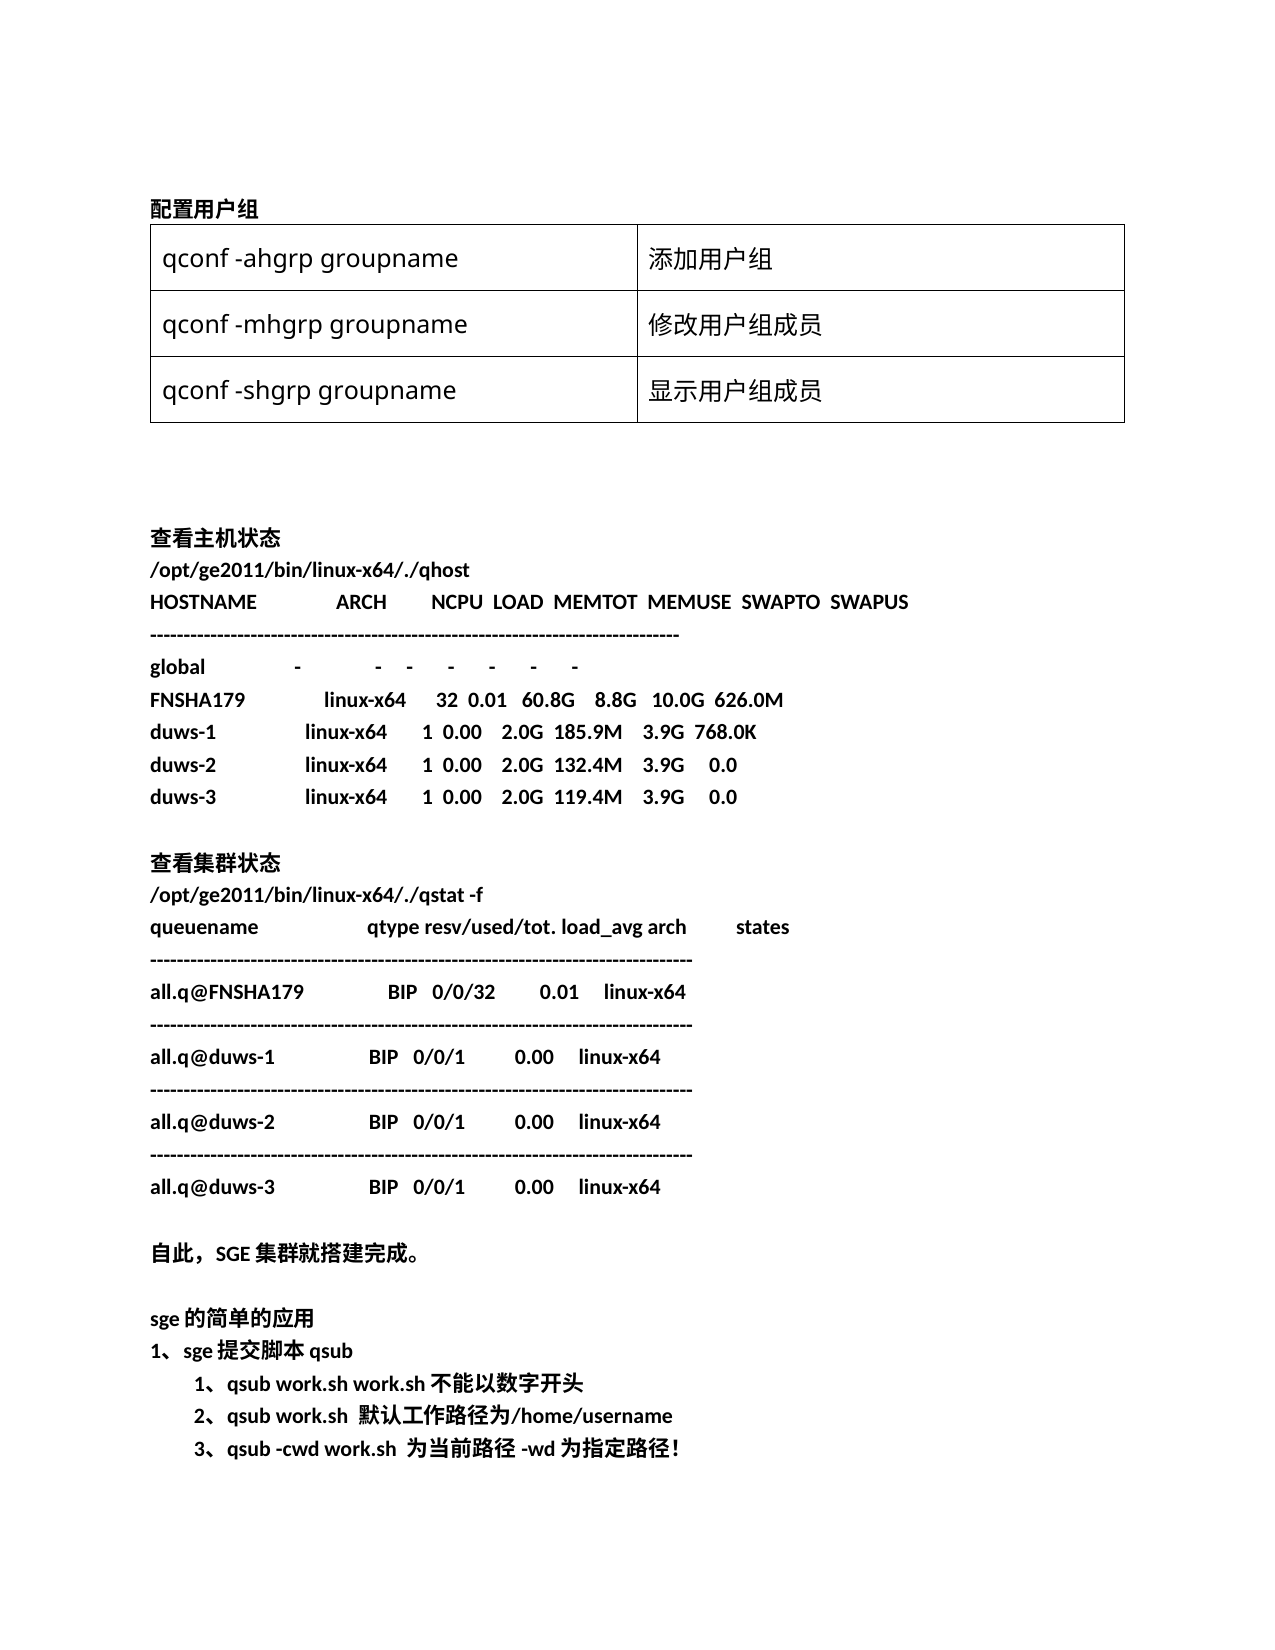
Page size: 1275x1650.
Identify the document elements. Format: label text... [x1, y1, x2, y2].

text 1、qsub work.sh work.sh 不能以数字开头 [150, 1365, 1125, 1398]
text HOSTNAME ARCH NCPU LOAD MEMTOT MEMUSE SWAPTO SWAPUS [150, 585, 1125, 618]
table_header qconf -ahgrp groupname [151, 225, 637, 290]
text 查看主机状态 [150, 520, 1125, 553]
text duws-2 linux-x64 1 0.00 2.0G 132.4M 3.9G 0.0 [150, 748, 1125, 780]
text --------------------------------------------------------------------------------- [150, 1008, 1125, 1040]
text duws-1 linux-x64 1 0.00 2.0G 185.9M 3.9G 768.0K [150, 715, 1125, 748]
text /opt/ge2011/bin/linux-x64/./qstat -f [150, 878, 1125, 910]
text sge的简单的应用 [150, 1300, 1125, 1333]
table_cell 修改用户组成员 [638, 291, 1124, 356]
table_cell qconf -shgrp groupname [151, 357, 637, 422]
text all.q@duws-2 BIP 0/0/1 0.00 linux-x64 [150, 1105, 1125, 1138]
text 3、qsub -cwd work.sh 为当前路径 -wd 为指定路径！ [150, 1430, 1125, 1463]
text --------------------------------------------------------------------------------- [150, 1138, 1125, 1170]
text duws-3 linux-x64 1 0.00 2.0G 119.4M 3.9G 0.0 [150, 780, 1125, 813]
text 1、sge提交脚本qsub [150, 1333, 1125, 1365]
text 查看集群状态 [150, 845, 1125, 878]
text global - - - - - - - [150, 650, 1125, 683]
table_cell 显示用户组成员 [638, 357, 1124, 422]
text queuename qtype resv/used/tot. load_avg arch states [150, 910, 1125, 943]
text 2、qsub work.sh 默认工作路径为/home/username [150, 1398, 1125, 1430]
text all.q@FNSHA179 BIP 0/0/32 0.01 linux-x64 [150, 975, 1125, 1008]
text ------------------------------------------------------------------------------- [150, 618, 1125, 650]
table_header 添加用户组 [638, 225, 1124, 290]
text all.q@duws-1 BIP 0/0/1 0.00 linux-x64 [150, 1040, 1125, 1073]
table_cell qconf -mhgrp groupname [151, 291, 637, 356]
text --------------------------------------------------------------------------------- [150, 943, 1125, 975]
text all.q@duws-3 BIP 0/0/1 0.00 linux-x64 [150, 1170, 1125, 1203]
text 自此，SGE集群就搭建完成。 [150, 1235, 1125, 1268]
text /opt/ge2011/bin/linux-x64/./qhost [150, 553, 1125, 585]
text FNSHA179 linux-x64 32 0.01 60.8G 8.8G 10.0G 626.0M [150, 683, 1125, 715]
text 配置用户组 [150, 191, 1125, 224]
text --------------------------------------------------------------------------------- [150, 1073, 1125, 1105]
